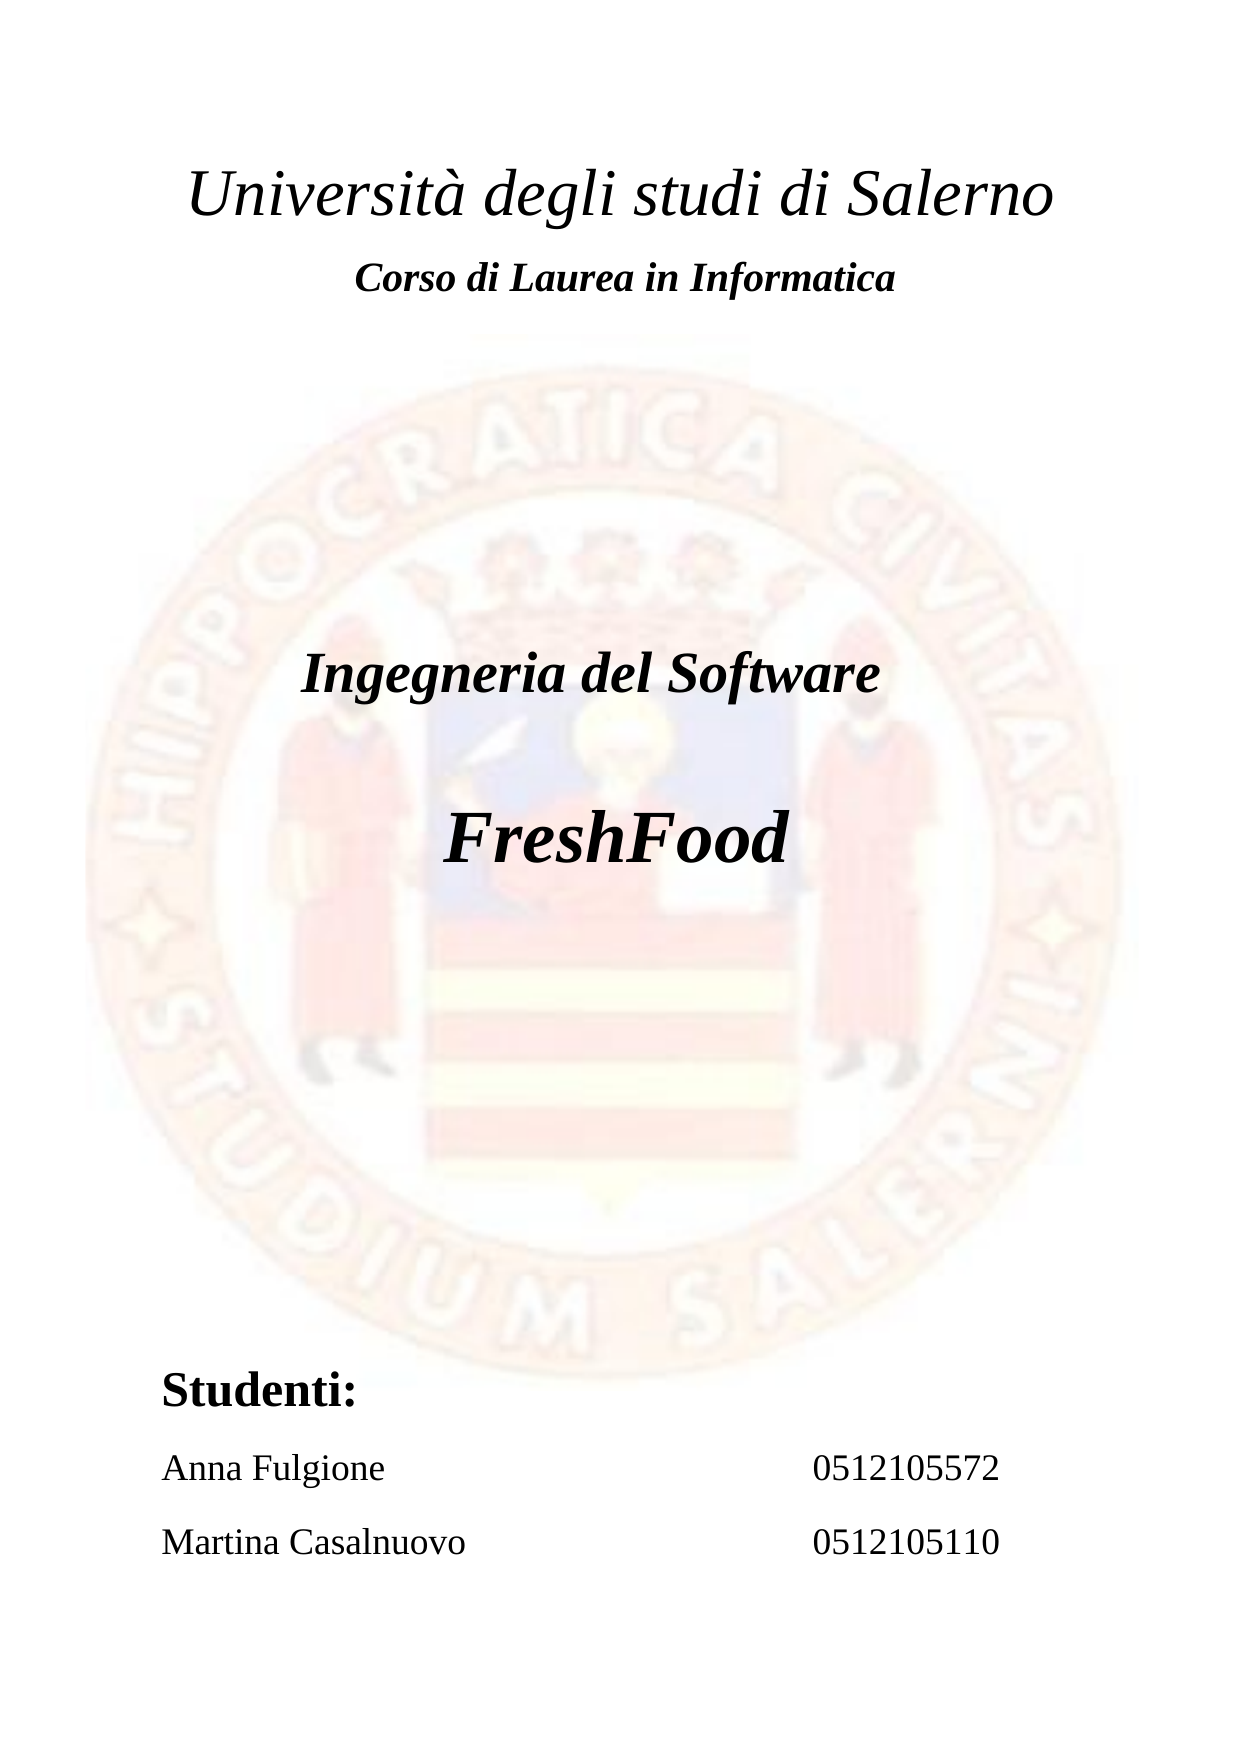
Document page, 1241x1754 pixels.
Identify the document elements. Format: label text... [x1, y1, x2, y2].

text FreshFood [118, 792, 1122, 879]
text Università degli studi di Salerno [185, 153, 1069, 230]
picture [85, 334, 1139, 1391]
text Martina Casalnuovo 0512105110 [161, 1509, 1122, 1566]
text Corso di Laurea in Informatica [185, 253, 1069, 301]
text Ingegneria del Software [118, 638, 1069, 705]
text Anna Fulgione 0512105572 [161, 1435, 1122, 1492]
text Studenti: [161, 1361, 1122, 1418]
